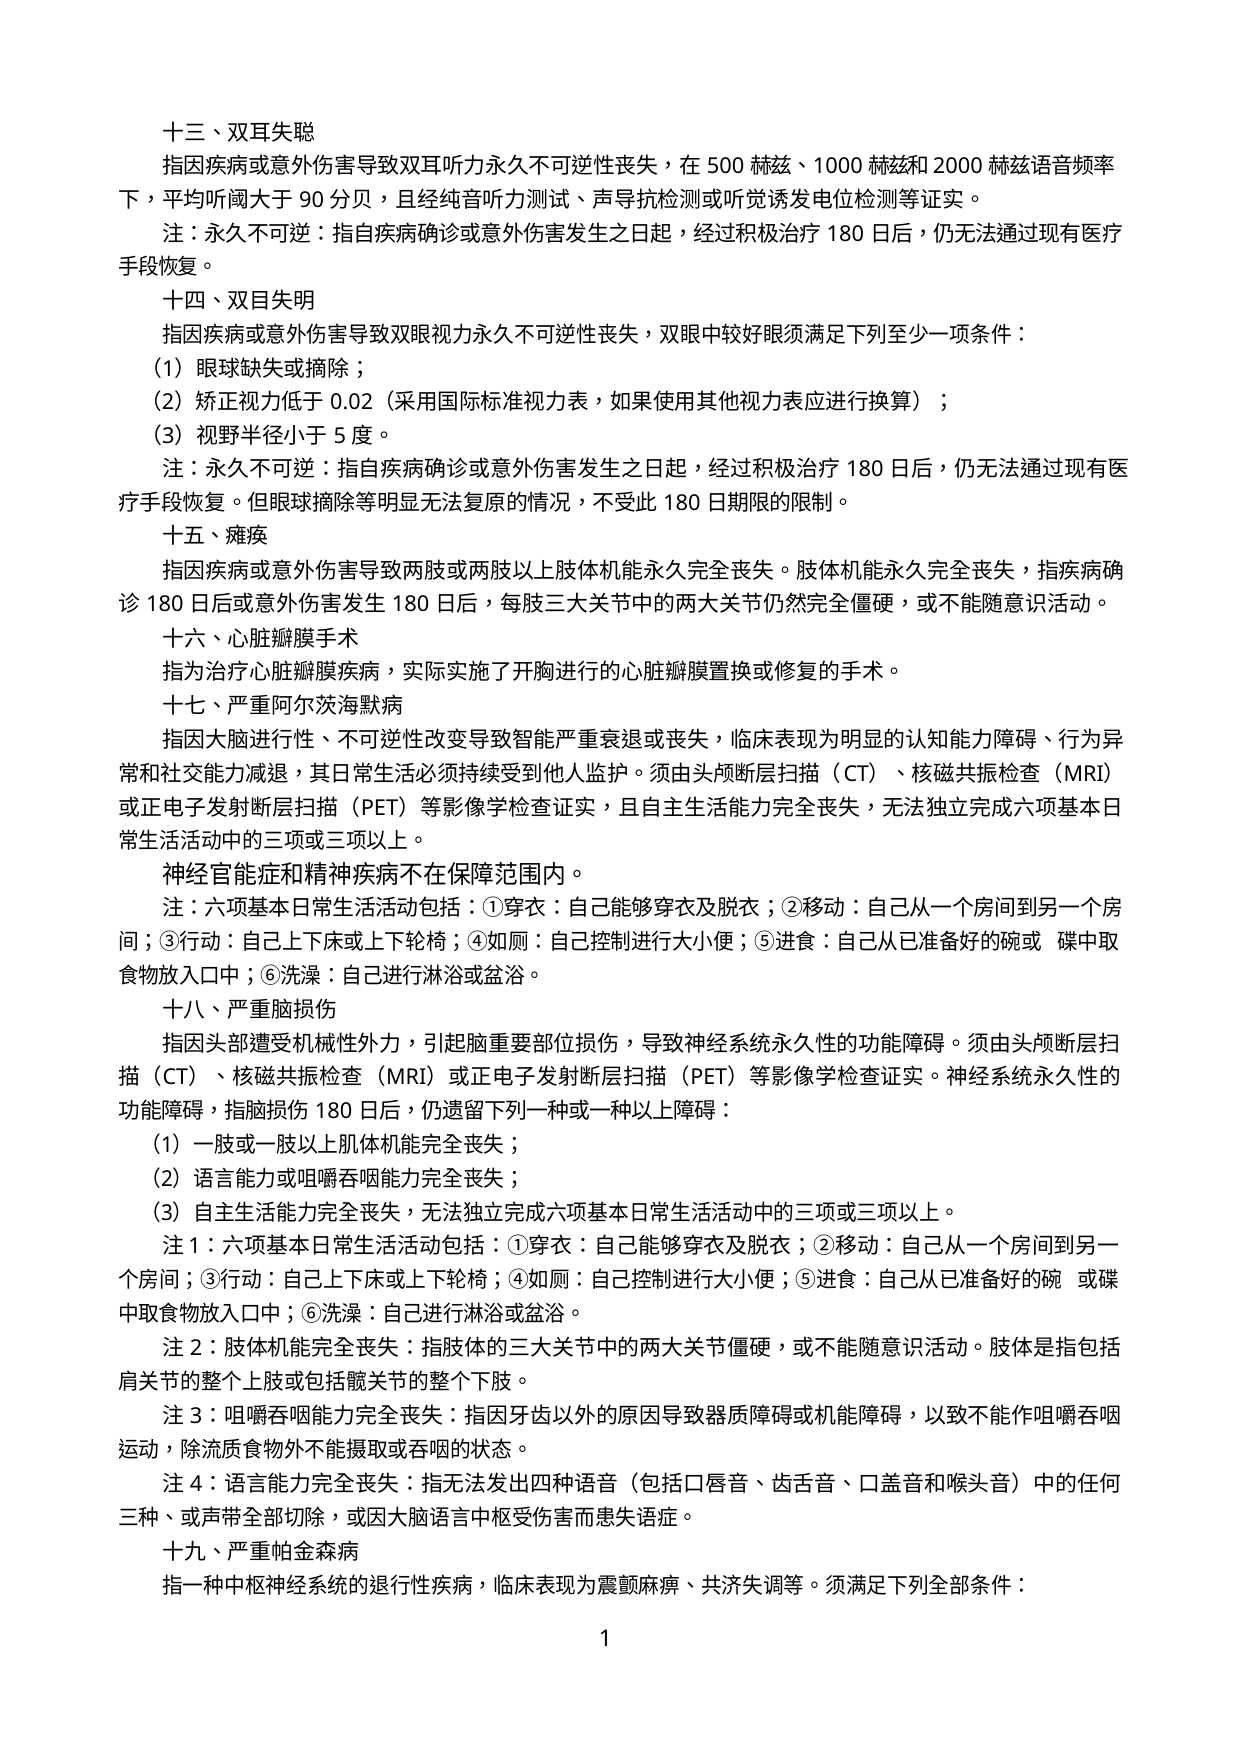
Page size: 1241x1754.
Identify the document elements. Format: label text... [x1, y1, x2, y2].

text 注 2：肢体机能完全丧失：指肢体的三大关节中的两大关节僵硬，或不能随意识活动。肢体是指包括肩关节的整个上肢或包括髋关节的整个下肢。 [118, 1332, 1128, 1395]
text 十八、严重脑损伤 [162, 994, 1136, 1024]
text 注 3：咀嚼吞咽能力完全丧失：指因牙齿以外的原因导致器质障碍或机能障碍，以致不能作咀嚼吞咽运动，除流质食物外不能摄取或吞咽的状态。 [118, 1400, 1128, 1463]
text 注：永久不可逆：指自疾病确诊或意外伤害发生之日起，经过积极治疗 180 日后，仍无法通过现有医疗手段恢复。 [118, 217, 1123, 281]
text 指因疾病或意外伤害导致双耳听力永久不可逆性丧失，在 500 赫兹、1000 赫兹和 2000 赫兹语音频率 [162, 150, 1136, 180]
text （1）一肢或一肢以上肌体机能完全丧失； [140, 1129, 1136, 1159]
text 指因疾病或意外伤害导致两肢或两肢以上肢体机能永久完全丧失。肢体机能永久完全丧失，指疾病确诊 180 日后或意外伤害发生 180 日后，每肢三大关节中的两大关节仍然完全僵硬，或不能随意识活动。 [118, 555, 1128, 618]
text 注：永久不可逆：指自疾病确诊或意外伤害发生之日起，经过积极治疗 180 日后，仍无法通过现有医 [162, 453, 1136, 483]
text 十三、双耳失聪 [162, 117, 1136, 146]
text （2）矫正视力低于 0.02（采用国际标准视力表，如果使用其他视力表应进行换算）； [140, 386, 1136, 416]
text 神经官能症和精神疾病不在保障范围内。 [162, 859, 1136, 890]
text 下，平均听阈大于 90 分贝，且经纯音听力测试、声导抗检测或听觉诱发电位检测等证实。 [118, 184, 1136, 214]
text （3）自主生活能力完全丧失，无法独立完成六项基本日常生活活动中的三项或三项以上。 [140, 1197, 1136, 1226]
text 十九、严重帕金森病 [162, 1536, 1136, 1566]
text 十六、心脏瓣膜手术 [162, 623, 1136, 653]
text 注 4：语言能力完全丧失：指无法发出四种语音（包括口唇音、齿舌音、口盖音和喉头音）中的任何三种、或声带全部切除，或因大脑语言中枢受伤害而患失语症。 [118, 1468, 1128, 1531]
text （1）眼球缺失或摘除； [140, 353, 1136, 382]
text 十四、双目失明 [162, 286, 1136, 315]
text 指因疾病或意外伤害导致双眼视力永久不可逆性丧失，双眼中较好眼须满足下列至少一项条件： [162, 319, 1136, 349]
text （2）语言能力或咀嚼吞咽能力完全丧失； [140, 1163, 1136, 1193]
text 指为治疗心脏瓣膜疾病，实际实施了开胸进行的心脏瓣膜置换或修复的手术。十七、严重阿尔茨海默病 [162, 656, 907, 720]
text 指因头部遭受机械性外力，引起脑重要部位损伤，导致神经系统永久性的功能障碍。须由头颅断层扫描（CT）、核磁共振检查（MRI）或正电子发射断层扫描（PET）等影像学检查证实。神经系统永久性的功能障碍，指脑损伤 180 日后，仍遗留下列一种或一种以上障碍： [118, 1028, 1123, 1125]
text 注 1：六项基本日常生活活动包括：①穿衣：自己能够穿衣及脱衣；②移动：自己从一个房间到另一个房间；③行动：自己上下床或上下轮椅；④如厕：自己控制进行大小便；⑤进食：自己从已准备好的碗 或碟中取食物放入口中；⑥洗澡：自己进行淋浴或盆浴。 [118, 1230, 1123, 1327]
text 疗手段恢复。但眼球摘除等明显无法复原的情况，不受此 180 日期限的限制。十五、瘫痪 [118, 487, 863, 550]
text 注：六项基本日常生活活动包括：①穿衣：自己能够穿衣及脱衣；②移动：自己从一个房间到另一个房间；③行动：自己上下床或上下轮椅；④如厕：自己控制进行大小便；⑤进食：自己从已准备好的碗或 碟中取食物放入口中；⑥洗澡：自己进行淋浴或盆浴。 [118, 892, 1123, 989]
text （3）视野半径小于 5 度。 [140, 420, 1136, 449]
text 指因大脑进行性、不可逆性改变导致智能严重衰退或丧失，临床表现为明显的认知能力障碍、行为异常和社交能力减退，其日常生活必须持续受到他人监护。须由头颅断层扫描（CT）、核磁共振检查（MRI）或正电子发射断层扫描（PET）等影像学检查证实，且自主生活能力完全丧失，无法独立完成六项基本日常生活活动中的三项或三项以上。 [118, 724, 1125, 855]
text 指一种中枢神经系统的退行性疾病，临床表现为震颤麻痹、共济失调等。须满足下列全部条件： [162, 1570, 1136, 1599]
